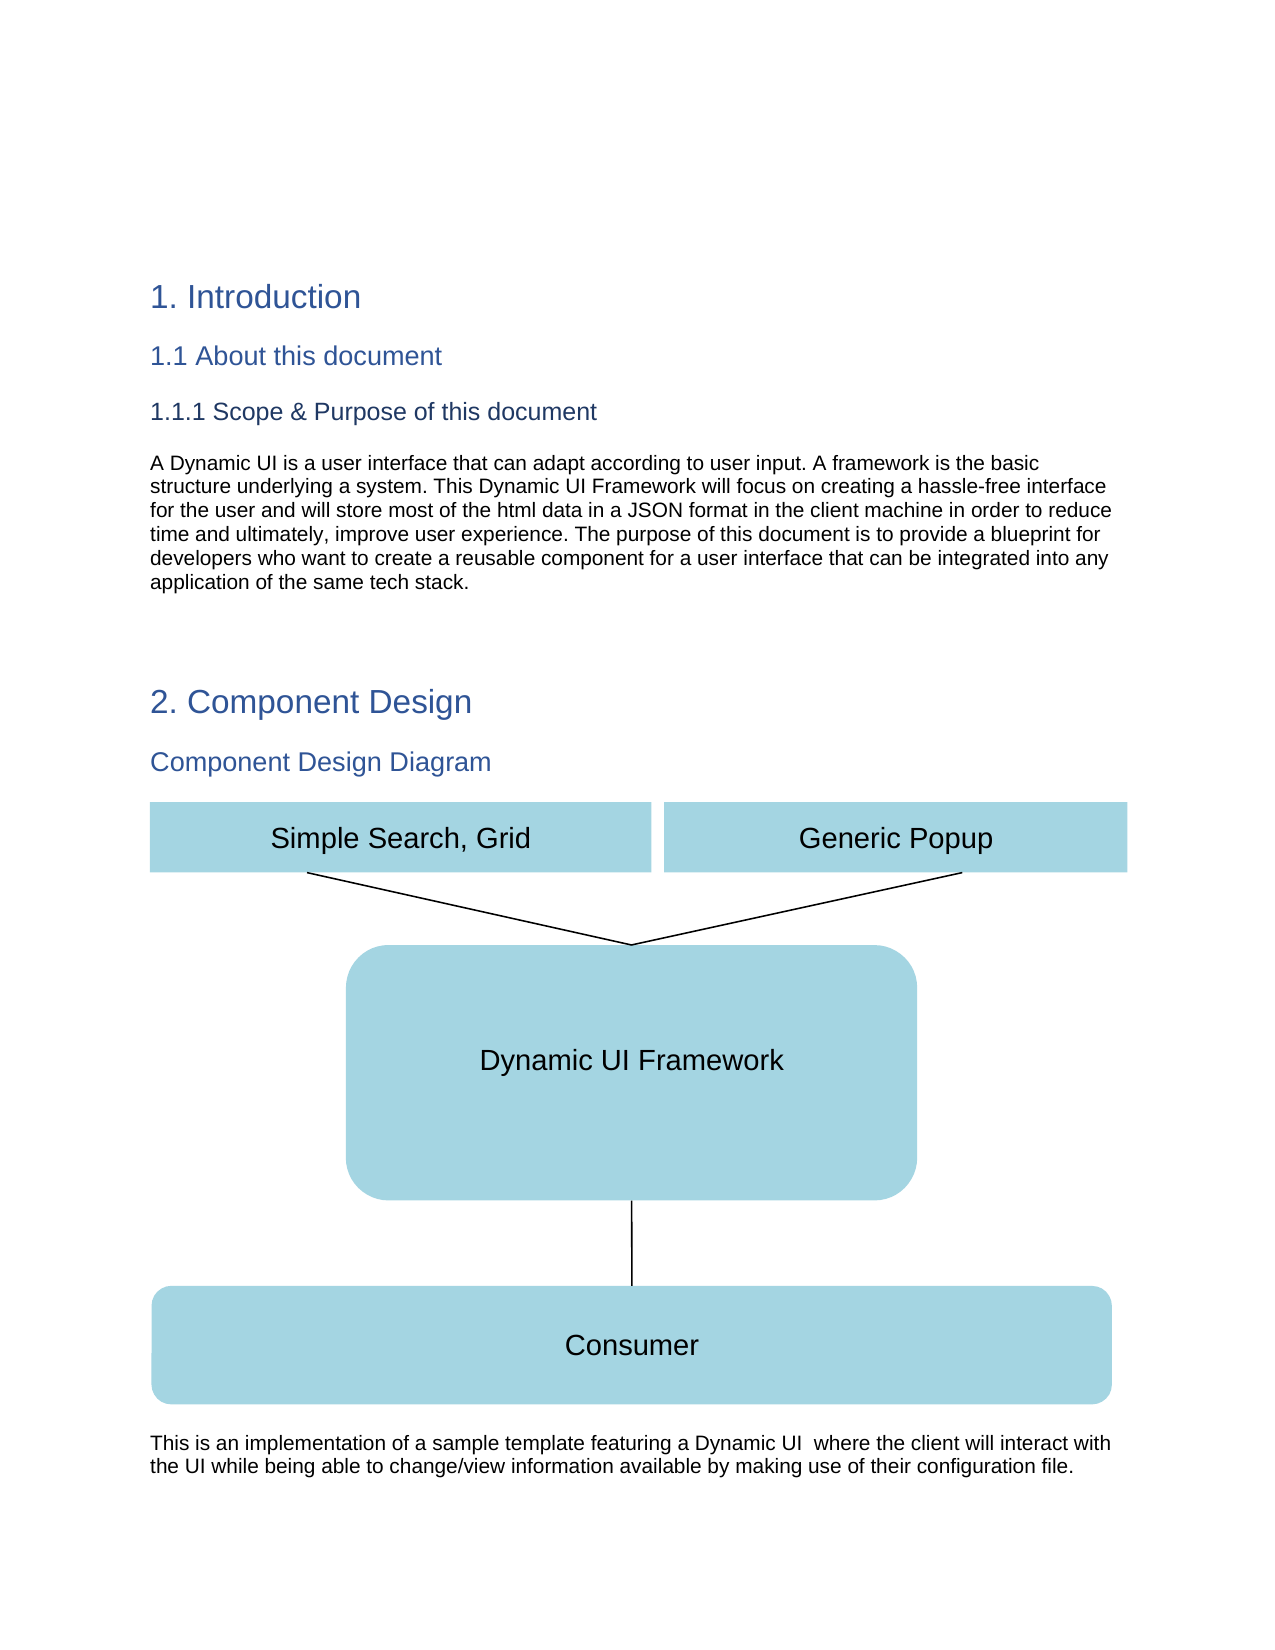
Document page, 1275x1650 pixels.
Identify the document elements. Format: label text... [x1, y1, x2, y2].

text This is an implementation of a sample template featuring a Dynamic UI where the client will interact with the UI while being able to change/view information available by making use of their configuration file. [150, 1430, 1125, 1478]
text 1.1 About this document [150, 340, 1125, 372]
text 1. Introduction [150, 277, 1125, 315]
text 2. Component Design [150, 682, 1125, 721]
text 1.1.1 Scope & Purpose of this document [150, 397, 1125, 425]
text A Dynamic UI is a user interface that can adapt according to user input. A framework is the basic structure underlying a system. This Dynamic UI Framework will focus on creating a hassle-free interface for the user and will store most of the html data in a JSON format in the client machine in order to reduce time and ultimately, improve user experience. The purpose of this document is to provide a blueprint for developers who want to create a reusable component for a user interface that can be integrated into any application of the same tech stack. [150, 450, 1125, 594]
text Component Design Diagram [150, 746, 1125, 777]
